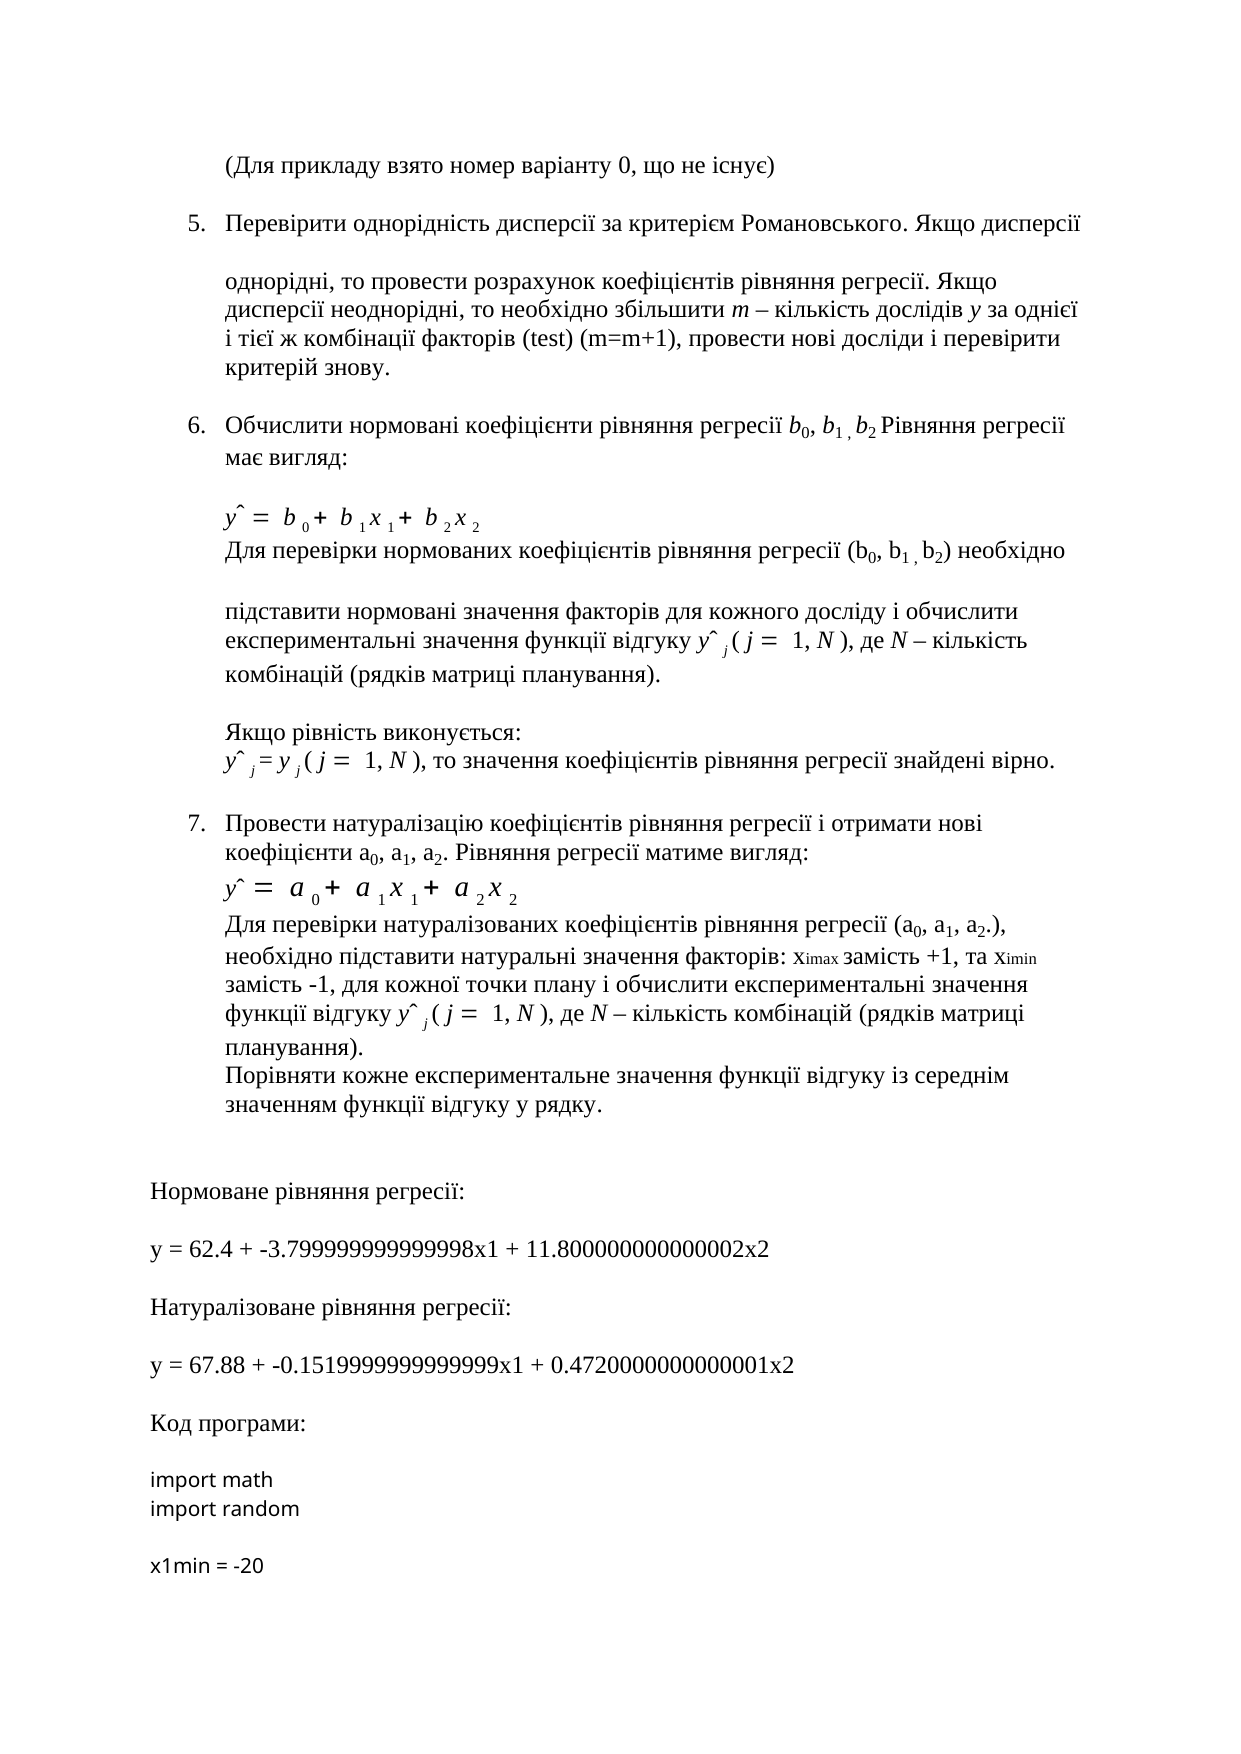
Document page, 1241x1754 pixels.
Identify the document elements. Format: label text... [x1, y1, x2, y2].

text підставити нормовані значення факторів для кожного досліду і обчислити експериментальні значення функції відгуку yˆ j ( j 1, N ), де N – кількість комбінацій (рядків матриці планування). [225, 596, 1090, 687]
text Якщо рівність виконується: yˆ j = y j ( j 1, N ), то значення коефіцієнтів рівняння регресії знайдені вірно. [225, 717, 1090, 779]
text yˆ b 0 b 1 x 1 b 2 x 2 Для перевірки нормованих коефіцієнтів рівняння регресії (b0, b1 , b2) необхідно [225, 499, 1090, 567]
text Натуралізоване рівняння регресії: [150, 1292, 1090, 1321]
text Нормоване рівняння регресії: [150, 1176, 1090, 1205]
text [150, 1466, 1090, 1579]
text (Для прикладу взято номер варіанту 0, що не існує) [225, 150, 1090, 179]
list Перевірити однорідність дисперсії за критерієм Романовського. Якщо дисперсії [187, 208, 1090, 237]
text y = 62.4 + -3.799999999999998x1 + 11.800000000000002x2 [150, 1234, 1090, 1263]
text y = 67.88 + -0.1519999999999999x1 + 0.4720000000000001x2 [150, 1350, 1090, 1378]
text Код програми: [150, 1408, 1090, 1436]
list Порівняти кожне експериментальне значення функції відгуку із середнім [225, 1061, 1090, 1089]
list значенням функції відгуку у рядку. [225, 1089, 1090, 1118]
list Для перевірки натуралізованих коефіцієнтів рівняння регресії (a0, a1, a2.), необхідно підставити натуральні значення факторів: ximax замість +1, та ximin замість -1, для кожної точки плану і обчислити експериментальні значення [225, 909, 1090, 998]
list Провести натуралізацію коефіцієнтів рівняння регресії і отримати нові коефіцієнти a0, a1, a2. Рівняння регресії матиме вигляд: [187, 808, 1090, 869]
list Обчислити нормовані коефіцієнти рівняння регресії b0, b1 , b2 Рівняння регресії має вигляд: [187, 410, 1090, 470]
list функції відгуку yˆ j ( j 1, N ), де N – кількість комбінацій (рядків матриці [225, 998, 1090, 1032]
list yˆ a 0 a 1 x 1 a 2 x 2 [225, 869, 1090, 909]
list планування). [225, 1032, 1090, 1061]
text однорідні, то провести розрахунок коефіцієнтів рівняння регресії. Якщо дисперсії неоднорідні, то необхідно збільшити m – кількість дослідів y за однієї і тієї ж комбінації факторів (test) (m=m+1), провести нові досліди і перевірити критерій знову. [225, 266, 1090, 381]
